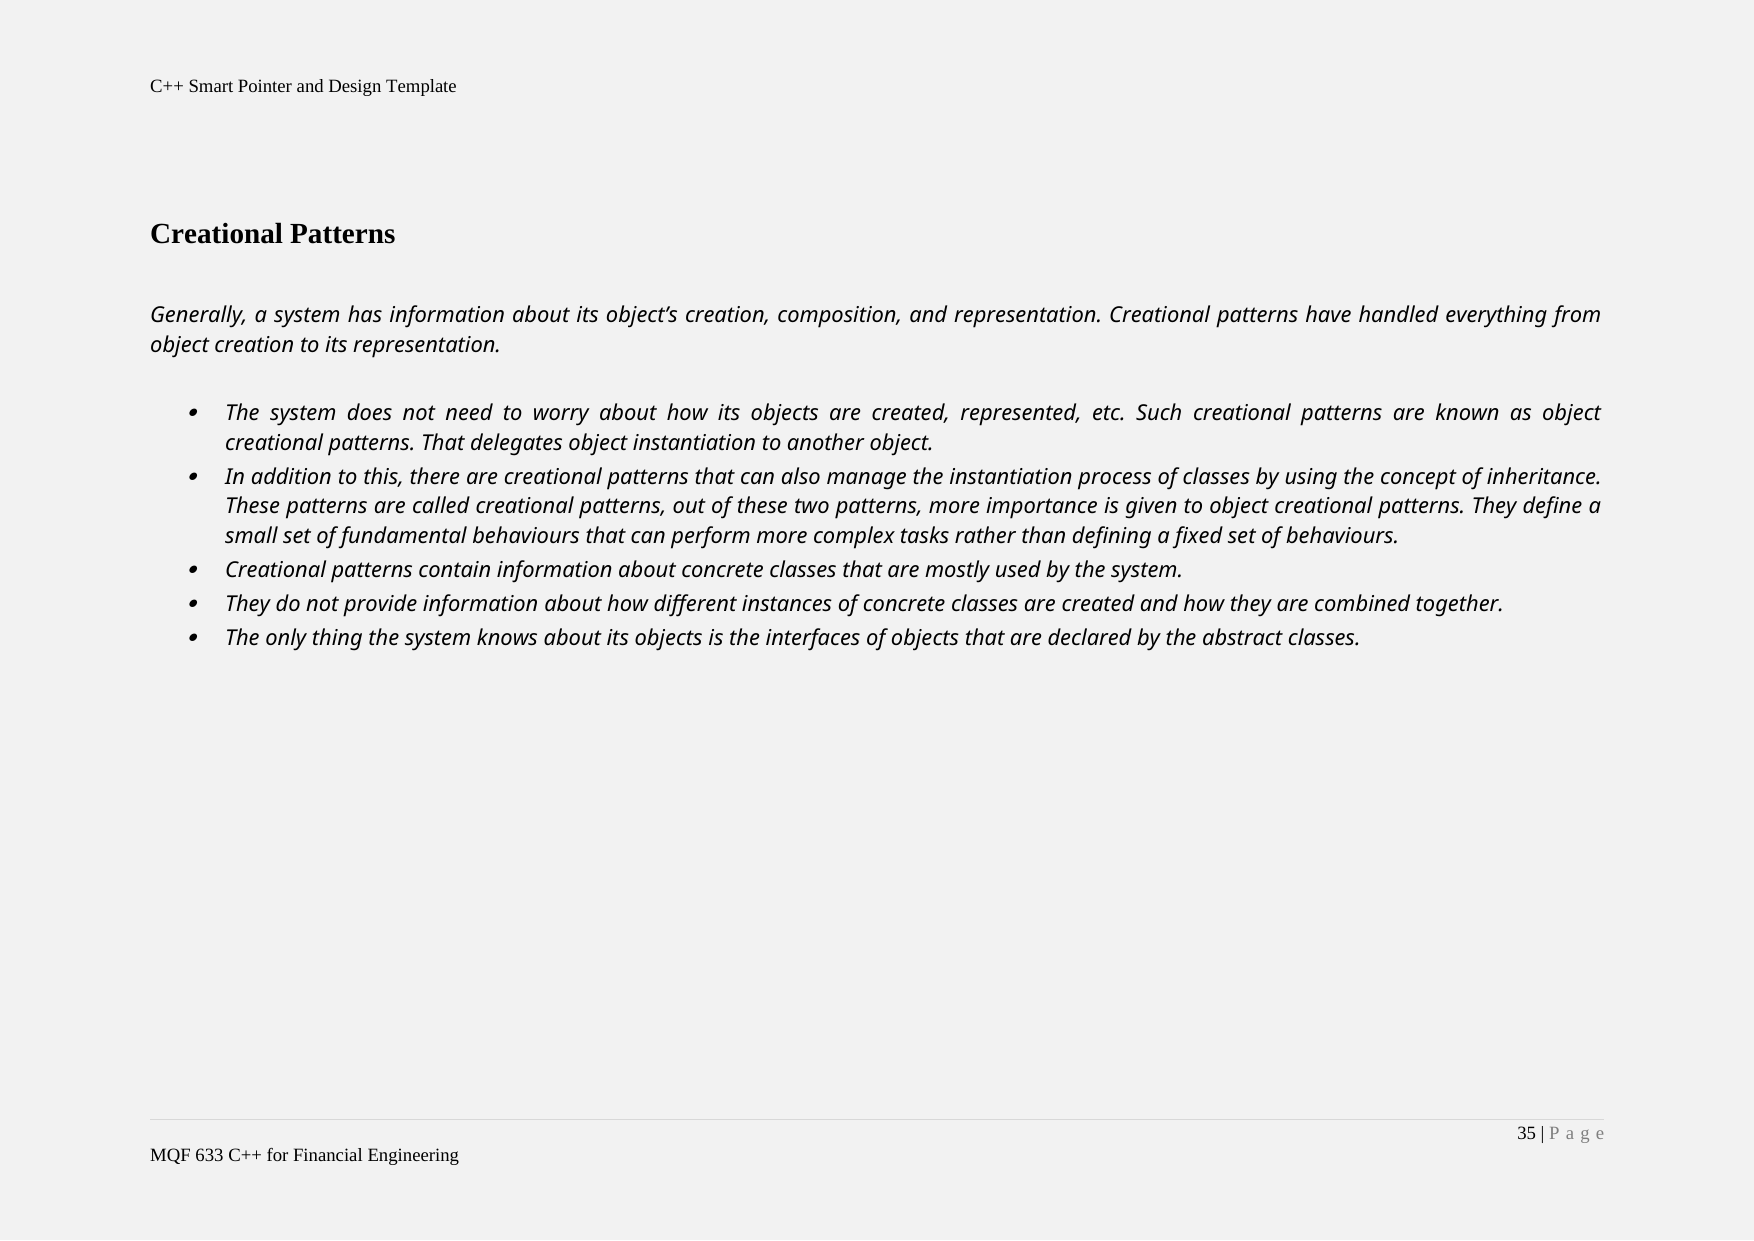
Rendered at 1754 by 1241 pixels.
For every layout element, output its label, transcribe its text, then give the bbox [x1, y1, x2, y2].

subtitle The only thing the system knows about its objects is the interfaces of objects that are declared by the abstract classes. [187, 622, 1604, 652]
subtitle Creational Patterns [150, 217, 1604, 250]
subtitle Creational patterns contain information about concrete classes that are mostly used by the system. [187, 554, 1604, 584]
subtitle They do not provide information about how different instances of concrete classes are created and how they are combined together. [187, 588, 1604, 618]
subtitle In addition to this, there are creational patterns that can also manage the instantiation process of classes by using the concept of inheritance. These patterns are called creational patterns, out of these two patterns, more importance is given to object creational patterns. They define a small set of fundamental behaviours that can perform more complex tasks rather than defining a fixed set of behaviours. [187, 461, 1604, 550]
subtitle The system does not need to worry about how its objects are created, represented, etc. Such creational patterns are known as object creational patterns. That delegates object instantiation to another object. [187, 397, 1604, 456]
subtitle Generally, a system has information about its object’s creation, composition, and representation. Creational patterns have handled everything from object creation to its representation. [150, 299, 1604, 359]
